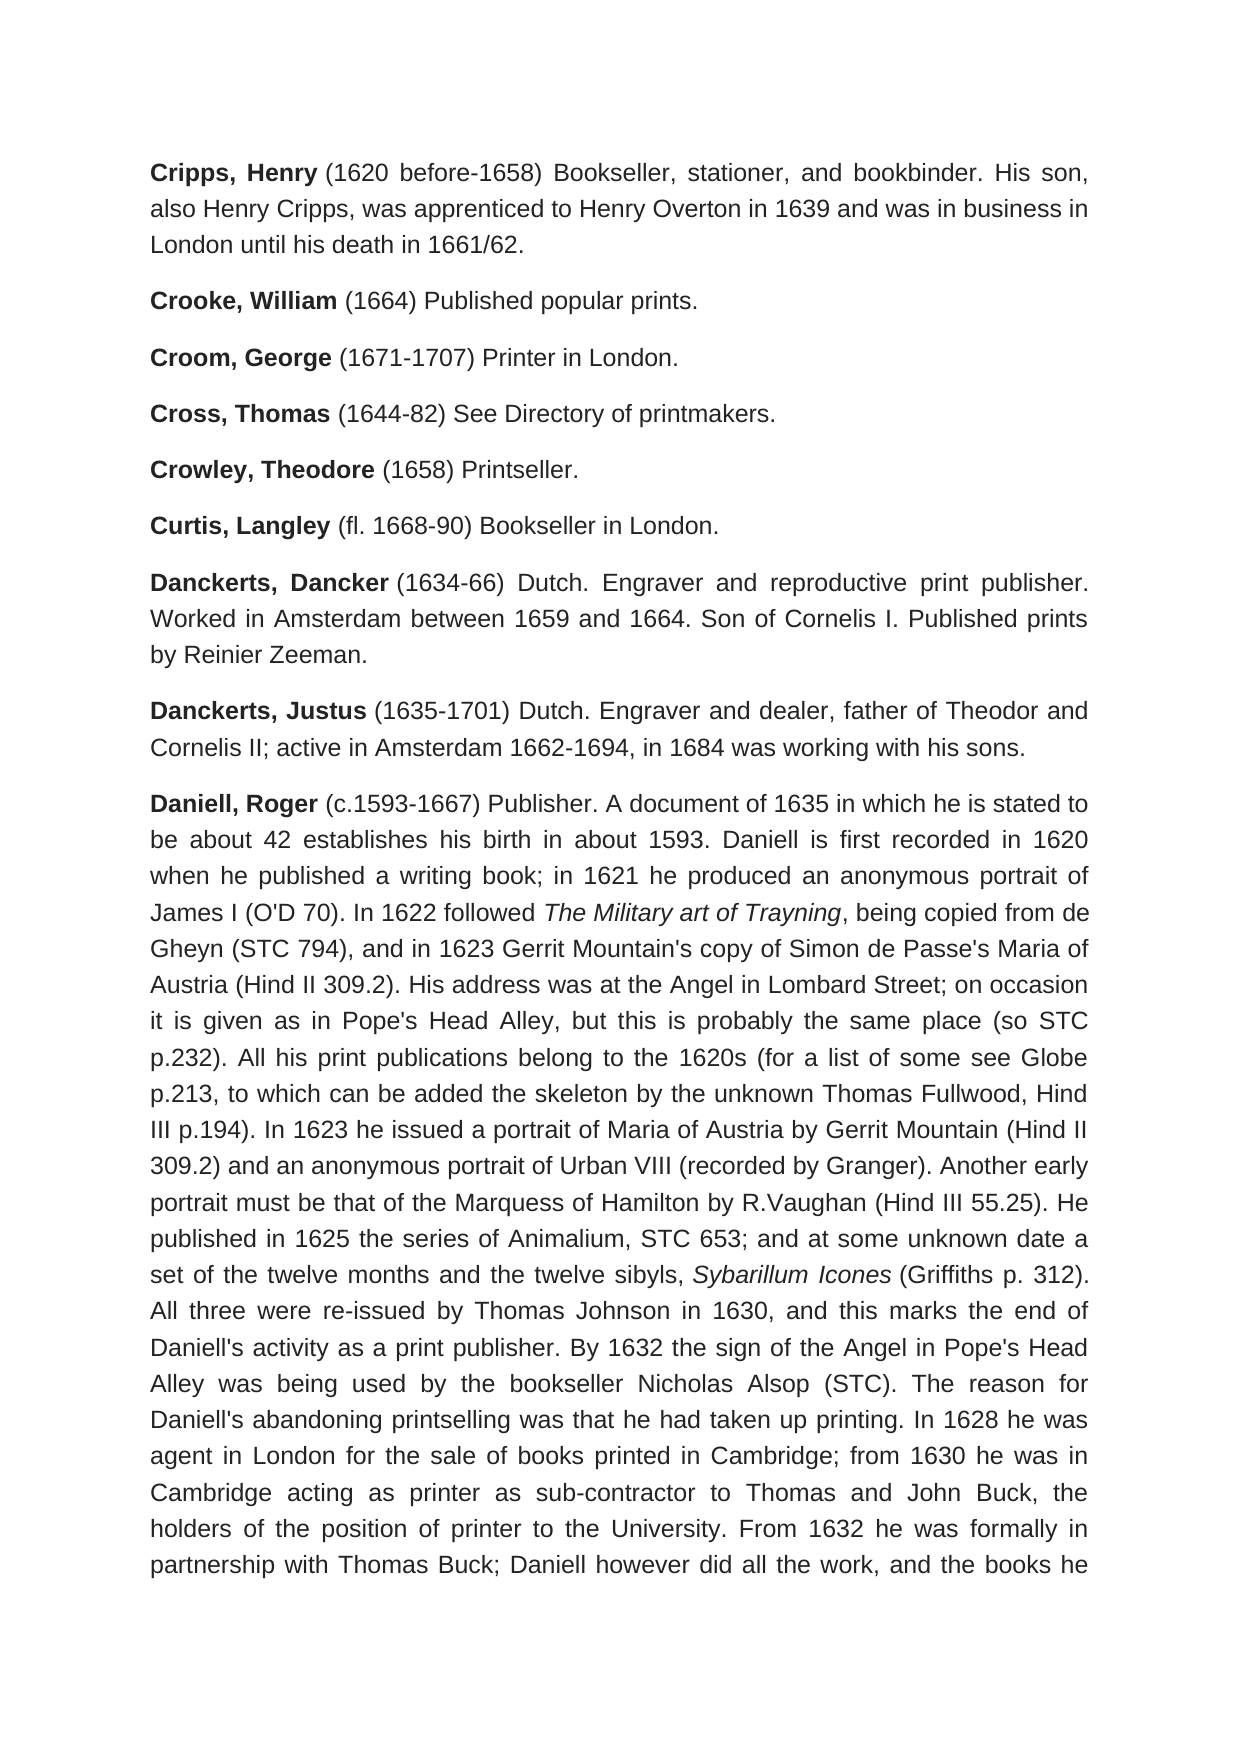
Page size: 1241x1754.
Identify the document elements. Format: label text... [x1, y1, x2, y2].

text Crooke, William (1664) Published popular prints. [150, 279, 1090, 315]
text Curtis, Langley (fl. 1668-90) Bookseller in London. [150, 504, 1090, 540]
text Danckerts, Justus (1635-1701) Dutch. Engraver and dealer, father of Theodor and Cornelis II; active in Amsterdam 1662-1694, in 1684 was working with his sons. [150, 689, 1090, 761]
text Crowley, Theodore (1658) Printseller. [150, 447, 1090, 484]
text Croom, George (1671-1707) Printer in London. [150, 335, 1090, 371]
text Cripps, Henry (1620 before-1658) Bookseller, stationer, and bookbinder. His son, also Henry Cripps, was apprenticed to Henry Overton in 1639 and was in business in London until his death in 1661/62. [150, 150, 1090, 259]
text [150, 781, 1090, 1579]
text Cross, Thomas (1644-82) See Directory of printmakers. [150, 391, 1090, 427]
text Danckerts, Dancker (1634-66) Dutch. Engraver and reproductive print publisher. Worked in Amsterdam between 1659 and 1664. Son of Cornelis I. Published prints by Reinier Zeeman. [150, 560, 1090, 669]
